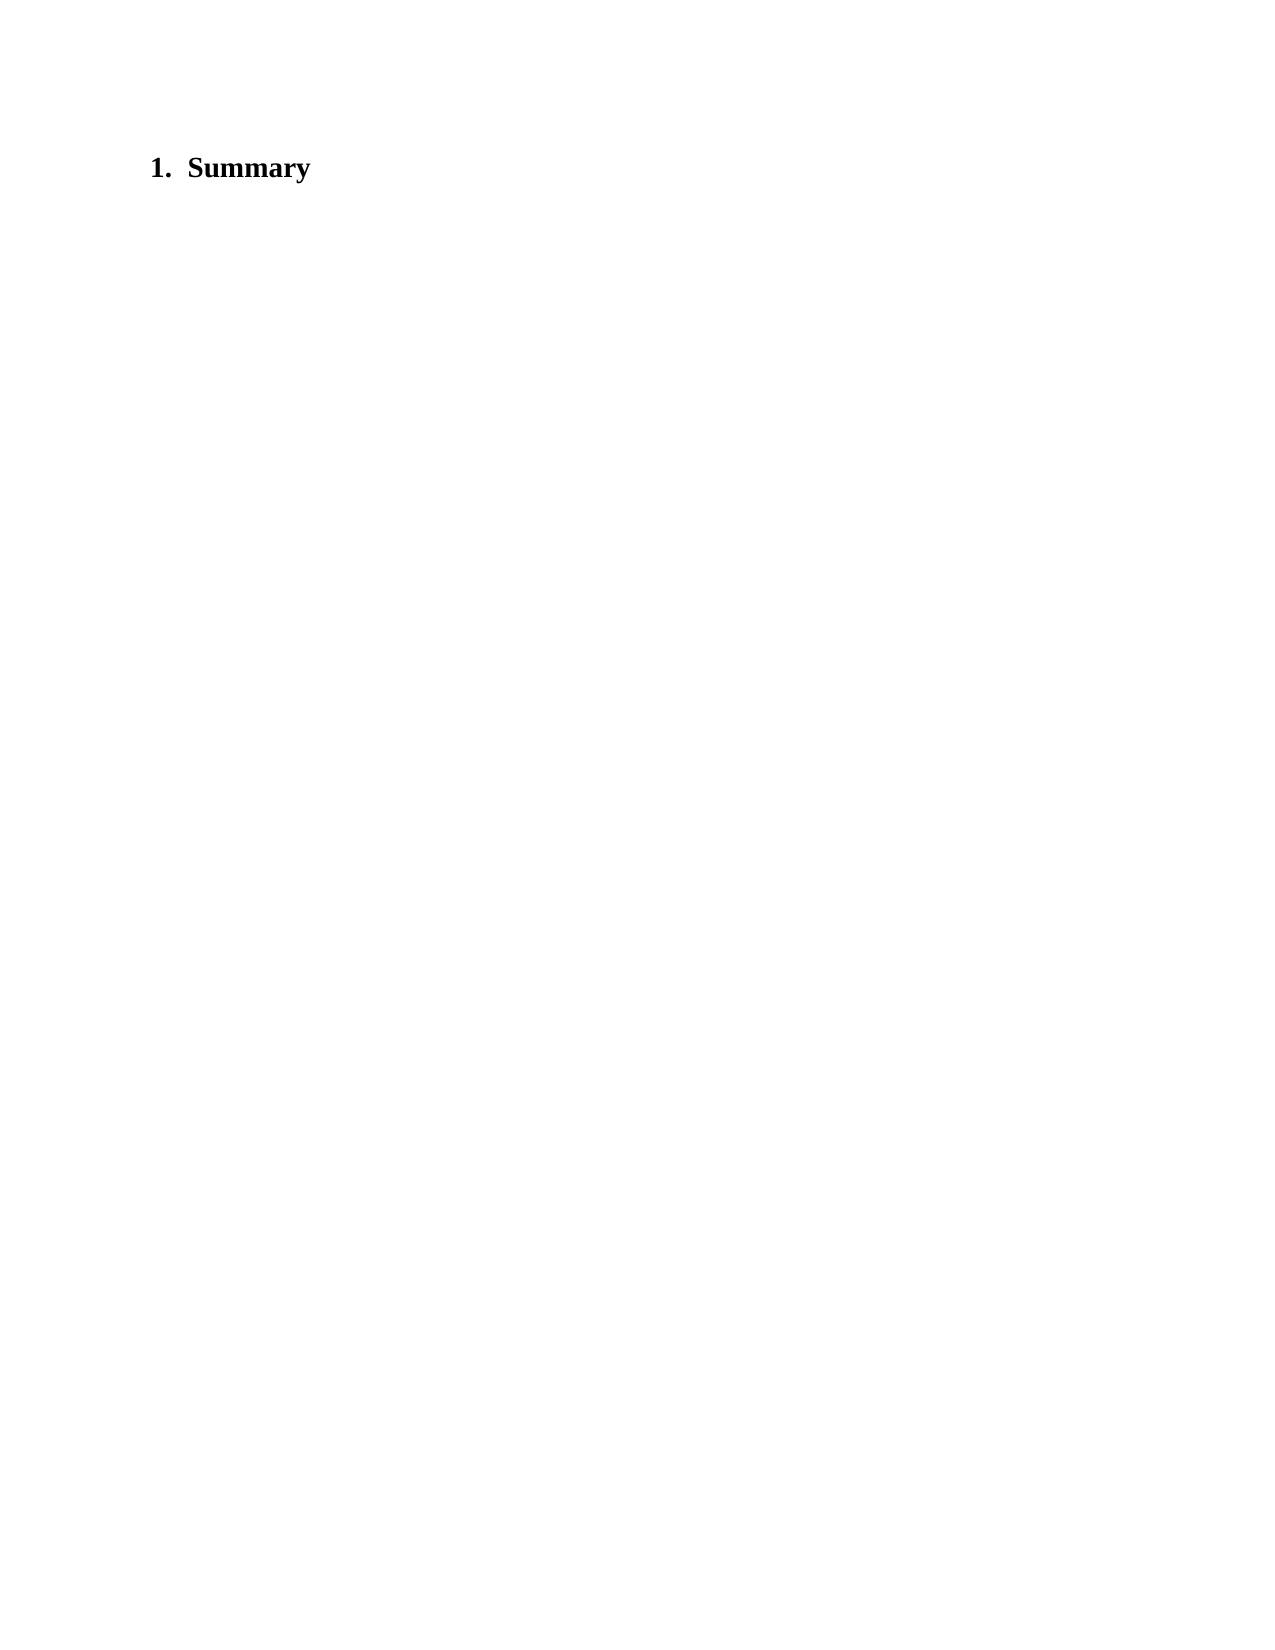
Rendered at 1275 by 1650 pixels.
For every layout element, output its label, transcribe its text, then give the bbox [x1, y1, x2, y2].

subtitle Summary [150, 150, 1125, 183]
